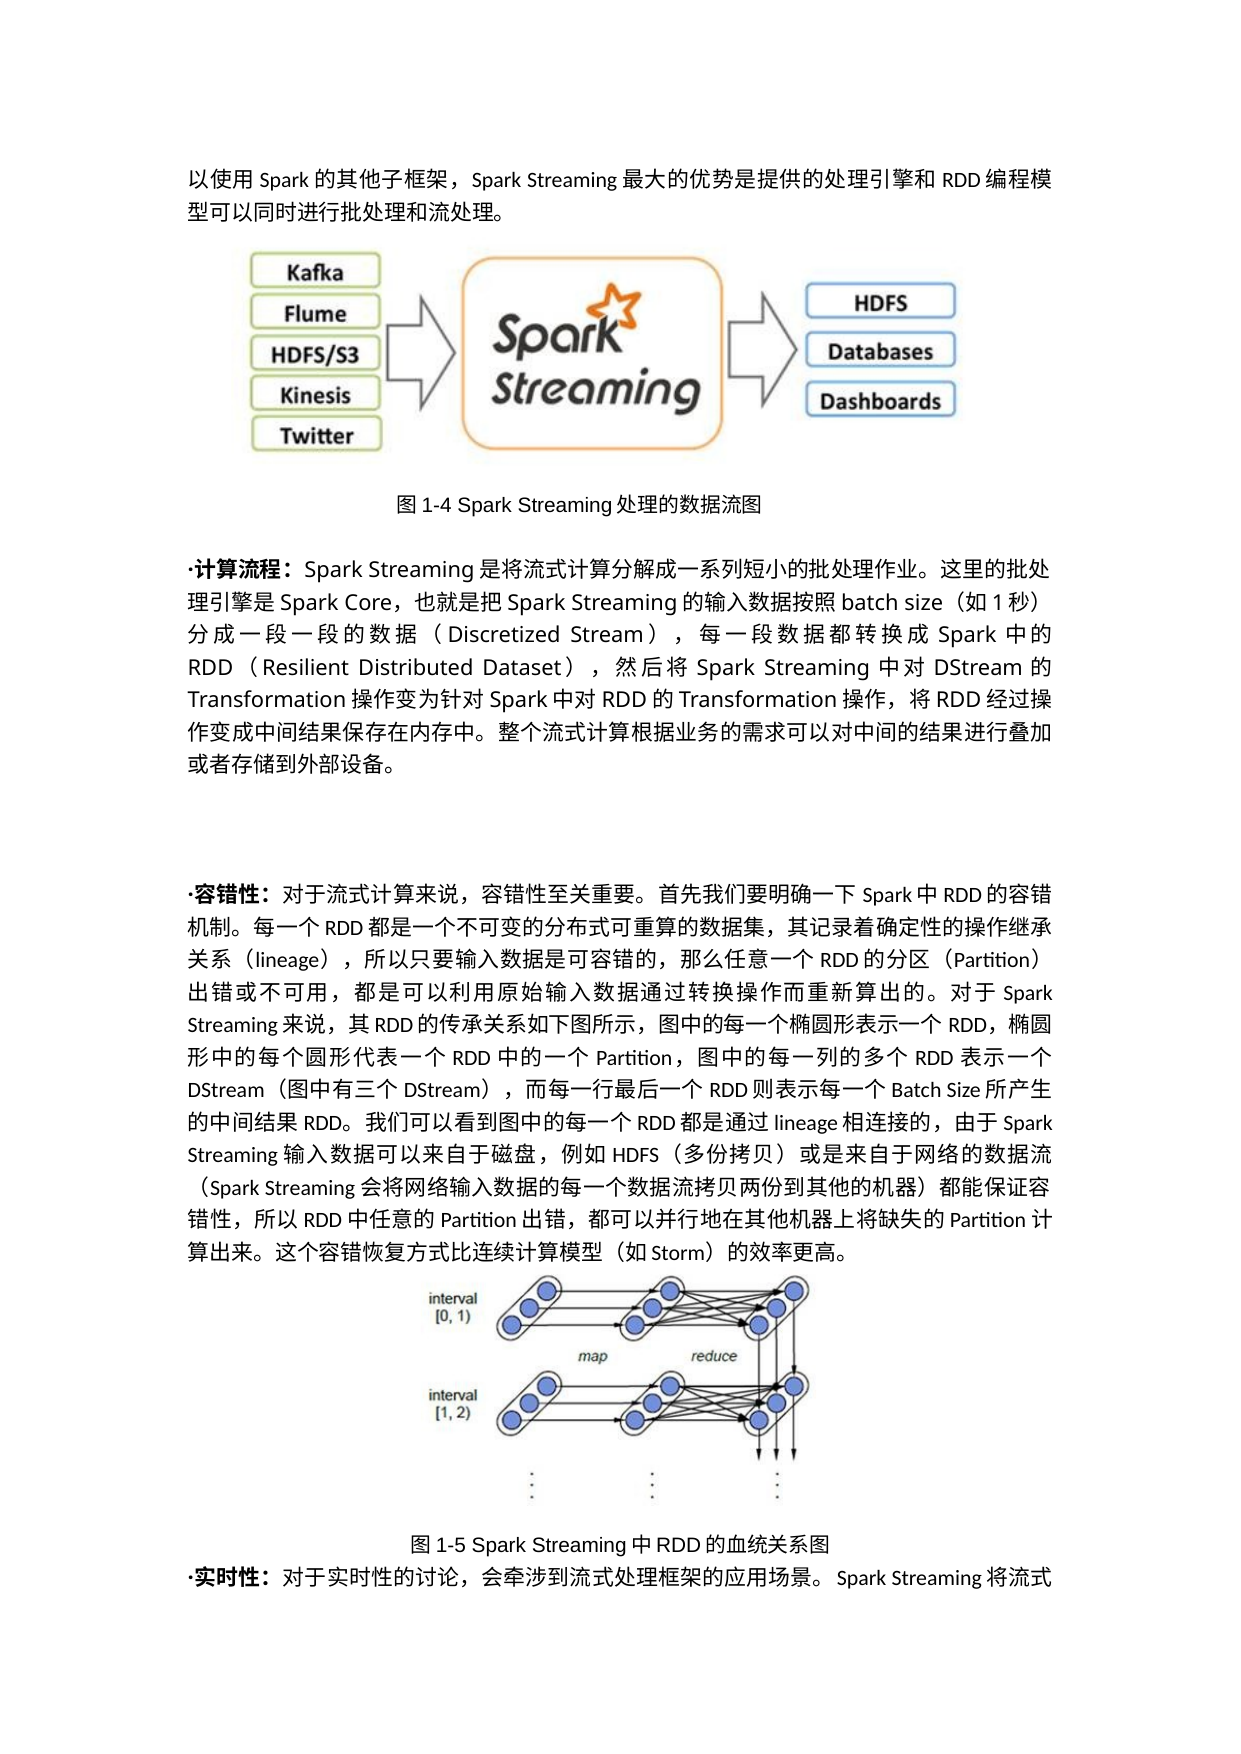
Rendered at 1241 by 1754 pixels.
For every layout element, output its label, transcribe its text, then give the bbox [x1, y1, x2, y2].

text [187, 1559, 1053, 1592]
list 图 1-4 Spark Streaming处理的数据流图 [187, 487, 1053, 519]
picture [231, 227, 975, 468]
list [187, 162, 1053, 227]
picture [420, 1267, 820, 1509]
list ·计算流程：Spark Streaming是将流式计算分解成一系列短小的批处理作业。这里的批处理引擎是Spark Core，也就是把Spark Streaming的输入数据按照batch size（如1秒）分成一段一段的数据（Discretized Stream），每一段数据都转换成Spark中的RDD（Resilient Distributed Dataset），然后将Spark Streaming中对DStream的Transformation操作变为针对Spark中对RDD的Transformation操作，将RDD经过操作变成中间结果保存在内存中。整个流式计算根据业务的需求可以对中间的结果进行叠加或者存储到外部设备。 [187, 552, 1053, 779]
text ·容错性：对于流式计算来说，容错性至关重要。首先我们要明确一下Spark中RDD的容错机制。每一个RDD都是一个不可变的分布式可重算的数据集，其记录着确定性的操作继承关系（lineage），所以只要输入数据是可容错的，那么任意一个RDD的分区（Partition）出错或不可用，都是可以利用原始输入数据通过转换操作而重新算出的。对于Spark Streaming来说，其RDD的传承关系如下图所示，图中的每一个椭圆形表示一个RDD，椭圆形中的每个圆形代表一个RDD中的一个Partition，图中的每一列的多个RDD表示一个DStream（图中有三个DStream），而每一行最后一个RDD则表示每一个Batch Size所产生的中间结果RDD。我们可以看到图中的每一个RDD都是通过lineage相连接的，由于Spark Streaming输入数据可以来自于磁盘，例如HDFS（多份拷贝）或是来自于网络的数据流（Spark Streaming会将网络输入数据的每一个数据流拷贝两份到其他的机器）都能保证容错性，所以RDD中任意的Partition出错，都可以并行地在其他机器上将缺失的Partition计算出来。这个容错恢复方式比连续计算模型（如Storm）的效率更高。 [187, 877, 1053, 1267]
text 图 1-5 Spark Streaming中RDD的血统关系图 [187, 1527, 1053, 1559]
